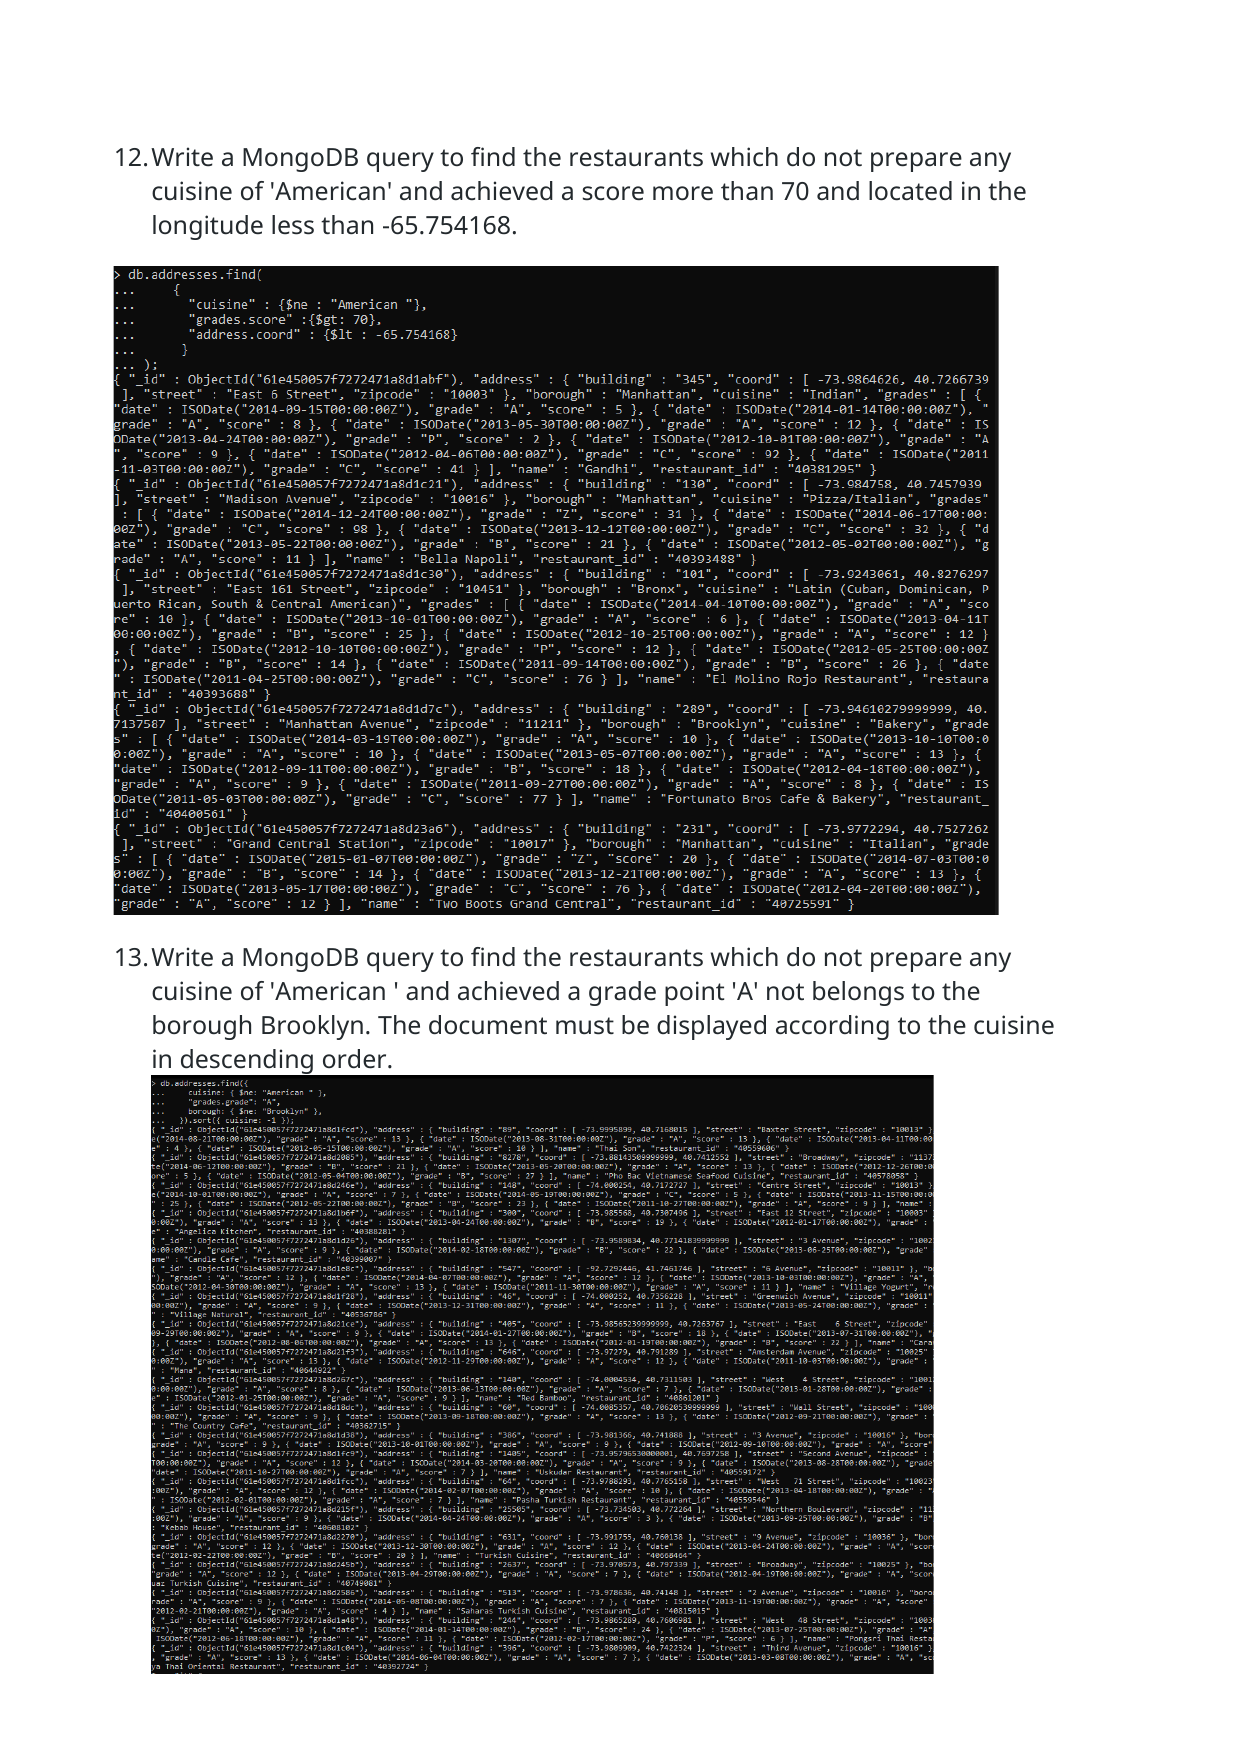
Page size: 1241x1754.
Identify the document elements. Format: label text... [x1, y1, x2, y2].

picture [113, 266, 999, 915]
list Write a MongoDB query to find the restaurants which do not prepare any cuisine of 'American' and achieved a score more than 70 and located in the longitude less than -65.754168. [113, 139, 1051, 242]
picture [151, 1075, 934, 1674]
